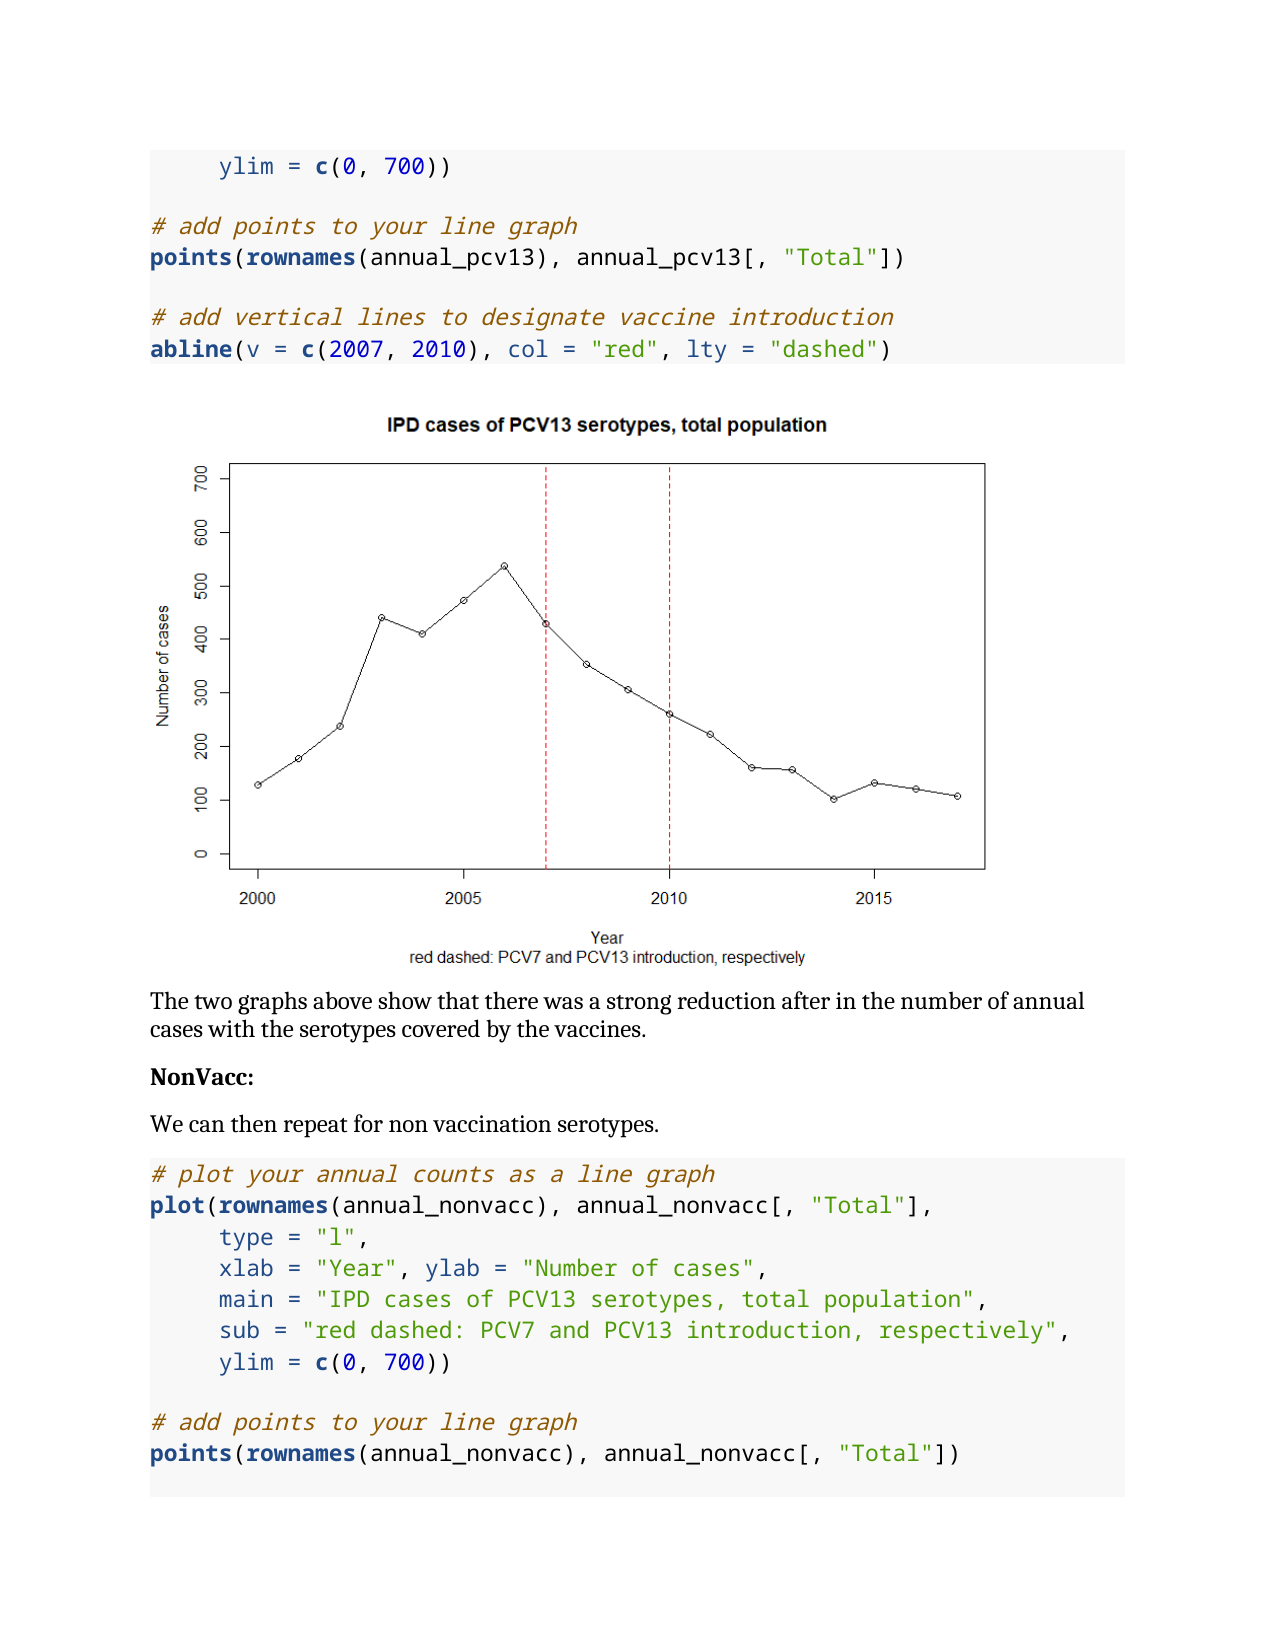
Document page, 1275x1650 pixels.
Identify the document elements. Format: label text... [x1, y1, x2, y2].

text The two graphs above show that there was a strong reduction after in the number of annual cases with the serotypes covered by the vaccines. [150, 987, 1125, 1044]
text NonVacc: [150, 1063, 1125, 1092]
text We can then repeat for non vaccination serotypes. [150, 1110, 1125, 1139]
picture [150, 384, 1025, 968]
